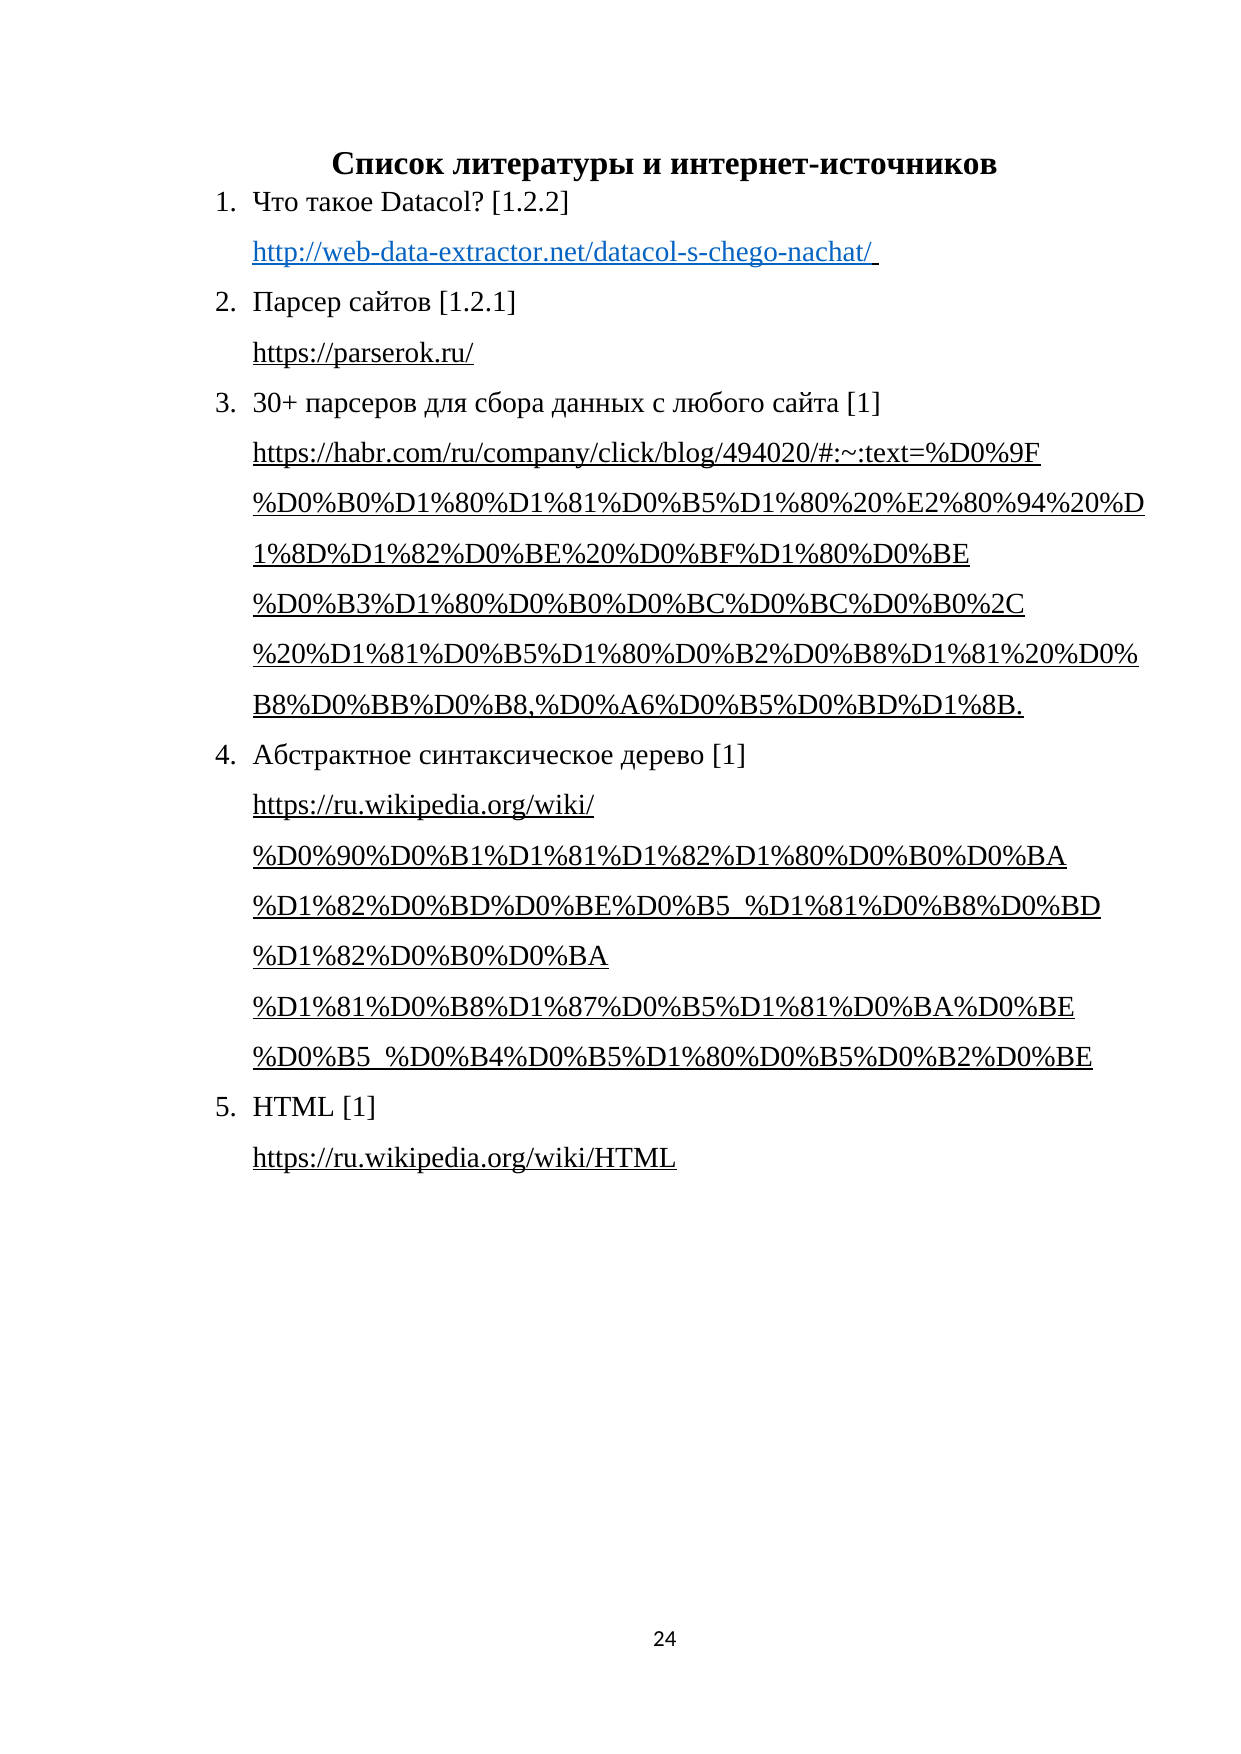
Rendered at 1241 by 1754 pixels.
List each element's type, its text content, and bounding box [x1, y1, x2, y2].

list http://web-data-extractor.net/datacol-s-chego-nachat/ [252, 234, 1152, 268]
list https://ru.wikipedia.org/wiki/HTML [252, 1140, 1152, 1173]
list HTML [1] [215, 1089, 1152, 1123]
list Парсер сайтов [1.2.1] [215, 284, 1152, 318]
list https://parserok.ru/ [252, 335, 1152, 368]
list Что такое Datacol? [1.2.2] [215, 184, 1152, 217]
list https://habr.com/ru/company/click/blog/494020/#:~:text=%D0%9F%D0%B0%D1%80%D1%81%D0%B5%D1%80%20%E2%80%94%20%D1%8D%D1%82%D0%BE%20%D0%BF%D1%80%D0%BE%D0%B3%D1%80%D0%B0%D0%BC%D0%BC%D0%B0%2C%20%D1%81%D0%B5%D1%80%D0%B2%D0%B8%D1%81%20%D0%B8%D0%BB%D0%B8,%D0%A6%D0%B5%D0%BD%D1%8B. [252, 435, 1152, 720]
list 30+ парсеров для сбора данных с любого cайта [1] [215, 385, 1152, 418]
list Абстрактное синтаксическое дерево [1] [215, 737, 1152, 771]
subtitle Список литературы и интернет-источников [177, 143, 1152, 181]
list https://ru.wikipedia.org/wiki/%D0%90%D0%B1%D1%81%D1%82%D1%80%D0%B0%D0%BA%D1%82%D0%BD%D0%BE%D0%B5_%D1%81%D0%B8%D0%BD%D1%82%D0%B0%D0%BA%D1%81%D0%B8%D1%87%D0%B5%D1%81%D0%BA%D0%BE%D0%B5_%D0%B4%D0%B5%D1%80%D0%B5%D0%B2%D0%BE [252, 787, 1152, 1073]
